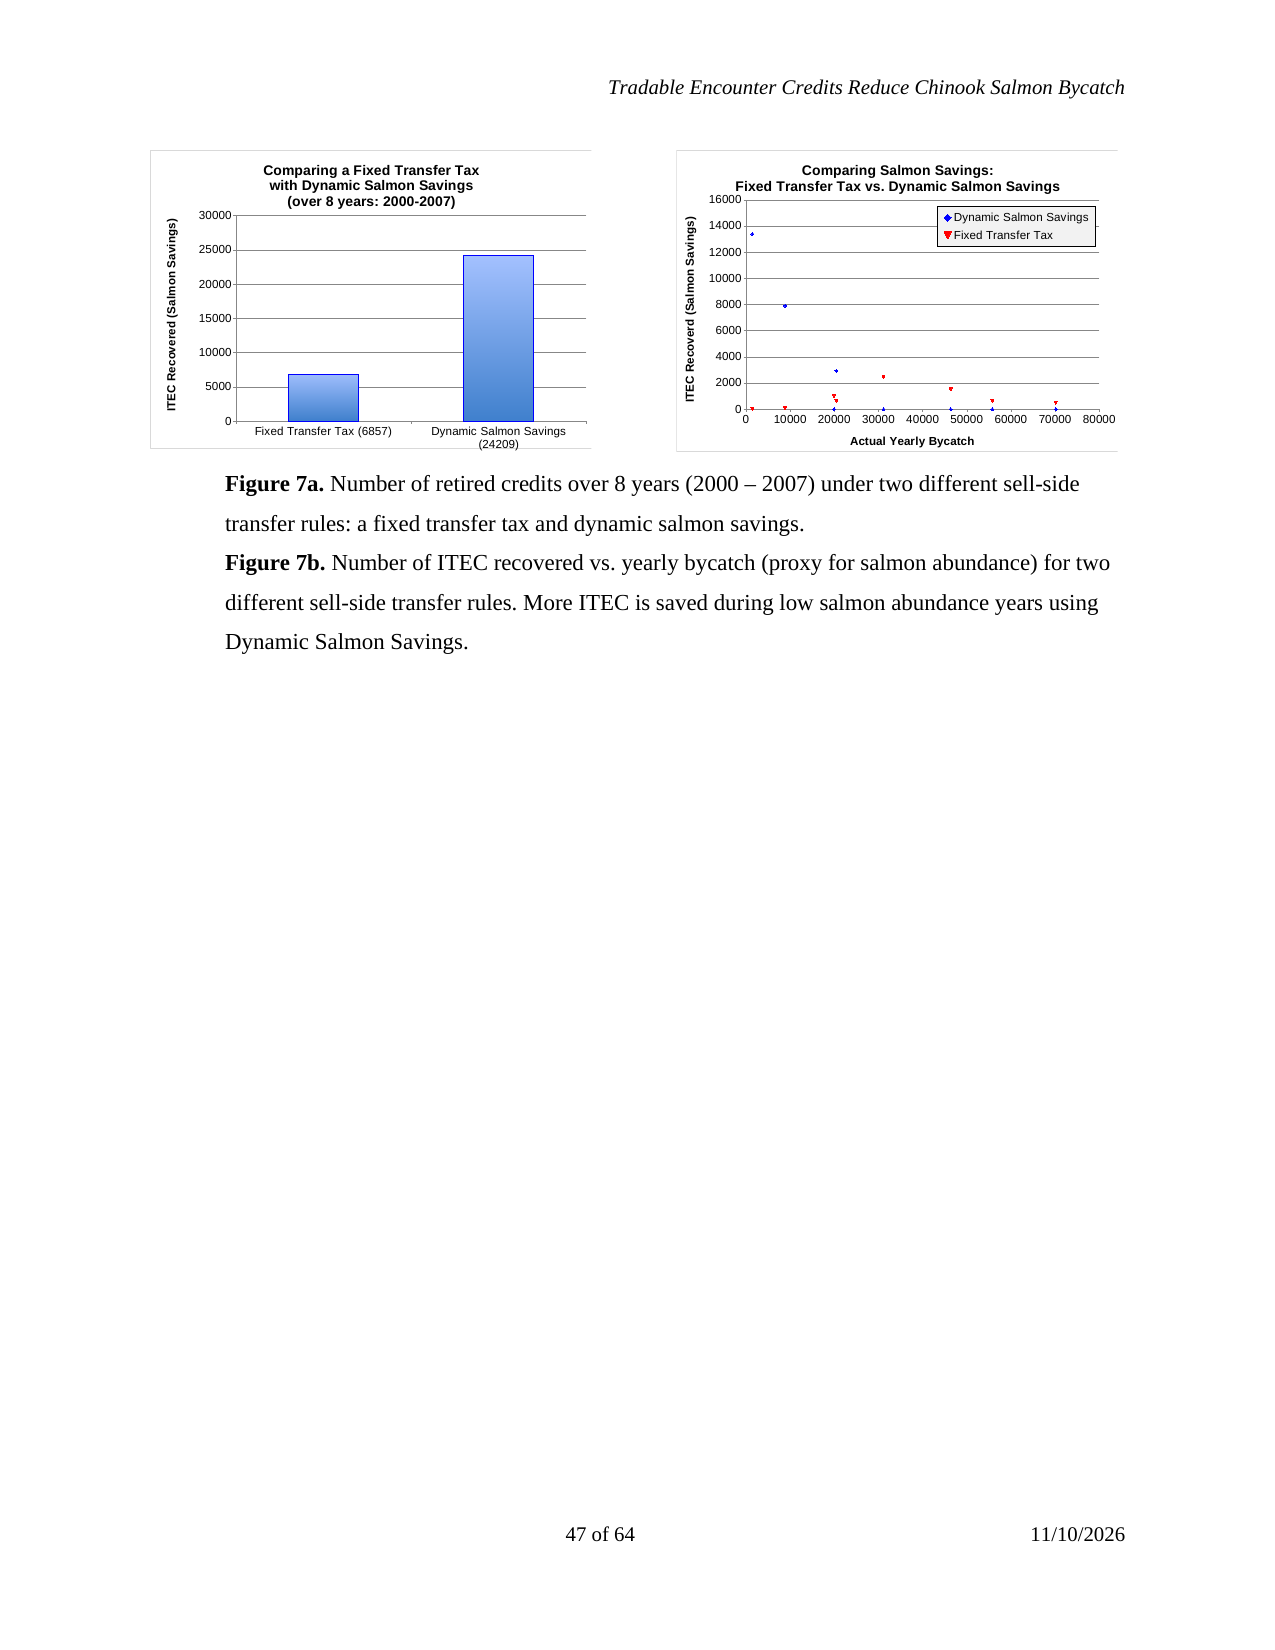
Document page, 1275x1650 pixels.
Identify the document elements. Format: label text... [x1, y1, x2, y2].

text Figure 7b. Number of ITEC recovered vs. yearly bycatch (proxy for salmon abundance) for two different sell-side transfer rules. More ITEC is saved during low salmon abundance years using Dynamic Salmon Savings. [225, 549, 1125, 654]
text Figure 7a. Number of retired credits over 8 years (2000 – 2007) under two different sell-side transfer rules: a fixed transfer tax and dynamic salmon savings. [225, 470, 1125, 536]
